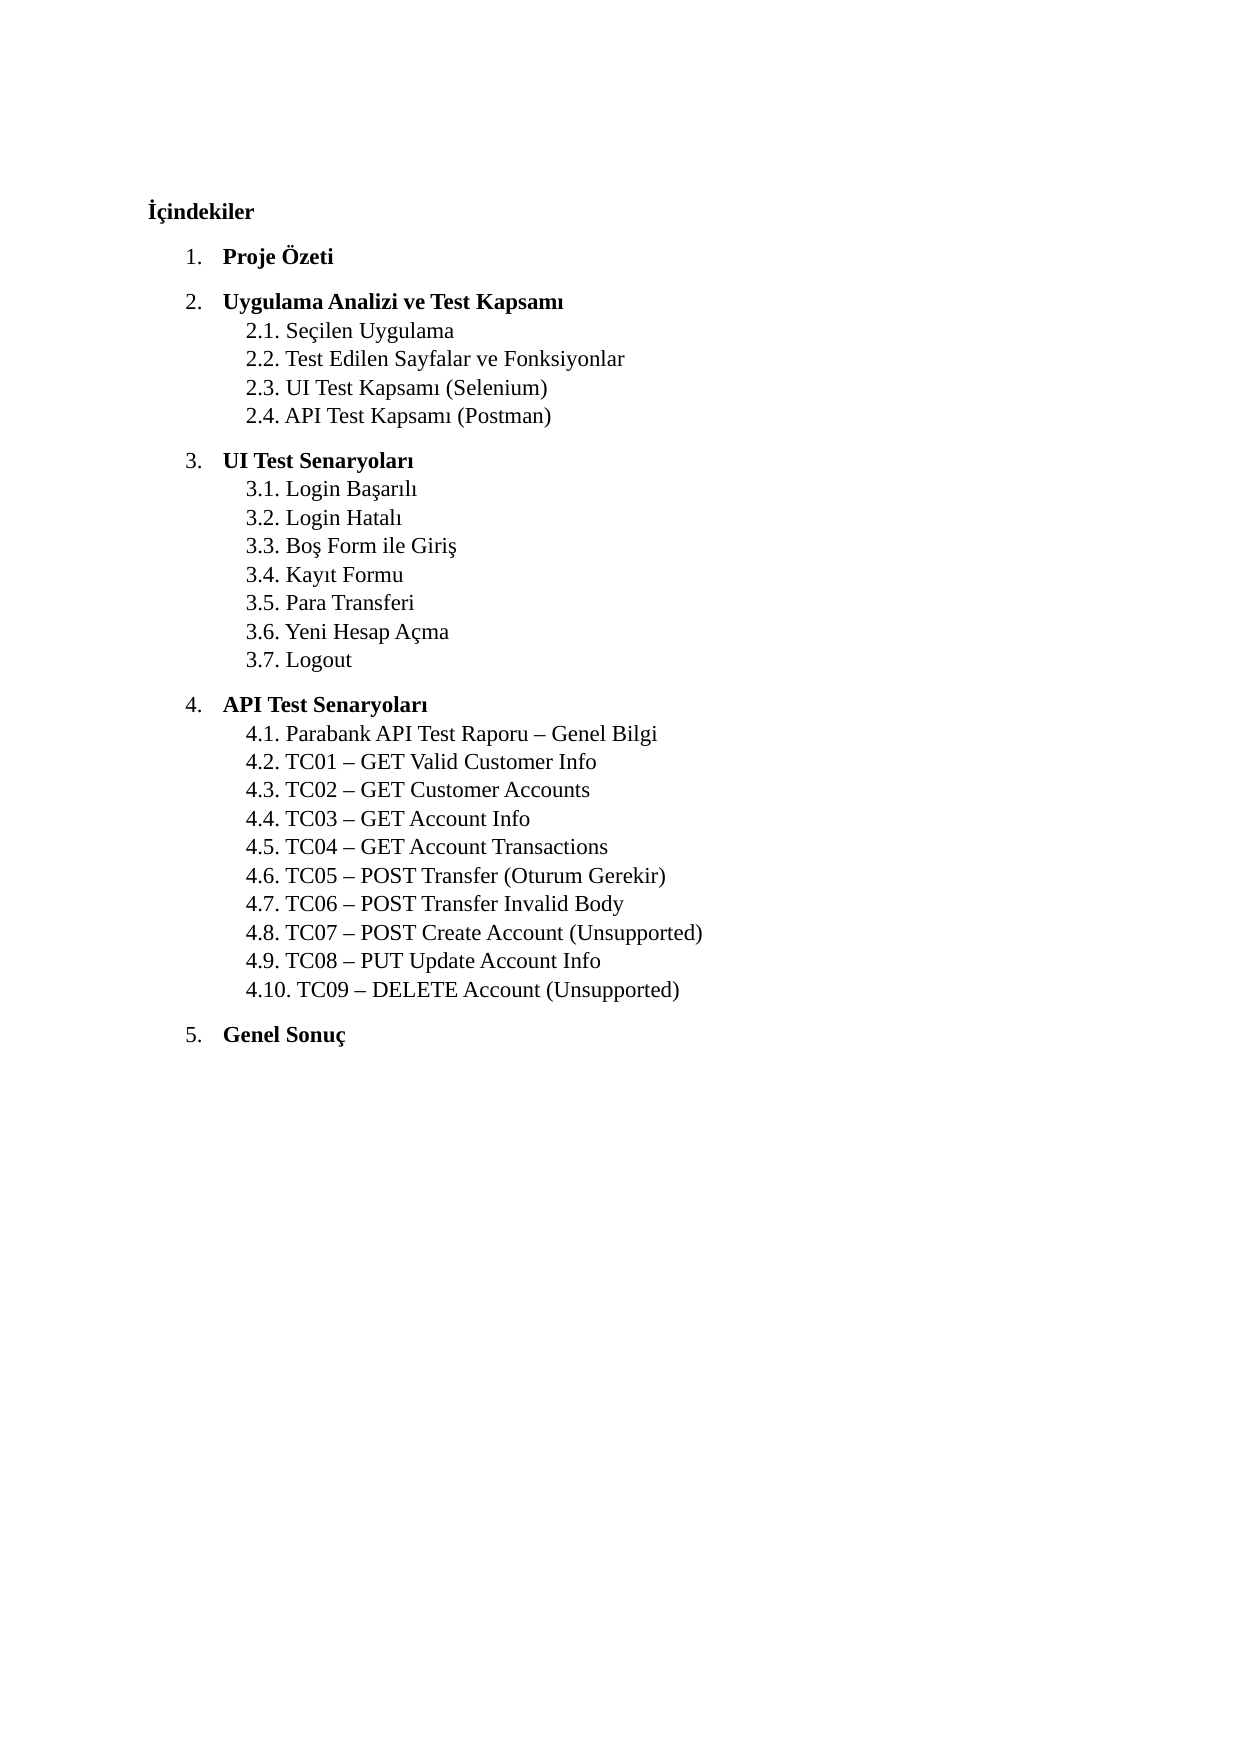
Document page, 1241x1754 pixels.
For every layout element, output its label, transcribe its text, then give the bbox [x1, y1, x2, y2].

list Uygulama Analizi ve Test Kapsamı 2.1. Seçilen Uygulama 2.2. Test Edilen Sayfalar ve Fonksiyonlar 2.3. UI Test Kapsamı (Selenium) 2.4. API Test Kapsamı (Postman) [185, 288, 1093, 428]
list API Test Senaryoları 4.1. Parabank API Test Raporu – Genel Bilgi 4.2. TC01 – GET Valid Customer Info 4.3. TC02 – GET Customer Accounts 4.4. TC03 – GET Account Info 4.5. TC04 – GET Account Transactions 4.6. TC05 – POST Transfer (Oturum Gerekir) 4.7. TC06 – POST Transfer Invalid Body 4.8. TC07 – POST Create Account (Unsupported) 4.9. TC08 – PUT Update Account Info 4.10. TC09 – DELETE Account (Unsupported) [185, 691, 1093, 1002]
list Proje Özeti [185, 243, 1093, 269]
list Genel Sonuç [185, 1021, 1093, 1047]
list UI Test Senaryoları 3.1. Login Başarılı 3.2. Login Hatalı 3.3. Boş Form ile Giriş 3.4. Kayıt Formu 3.5. Para Transferi 3.6. Yeni Hesap Açma 3.7. Logout [185, 447, 1093, 672]
text İçindekiler [148, 198, 1093, 224]
